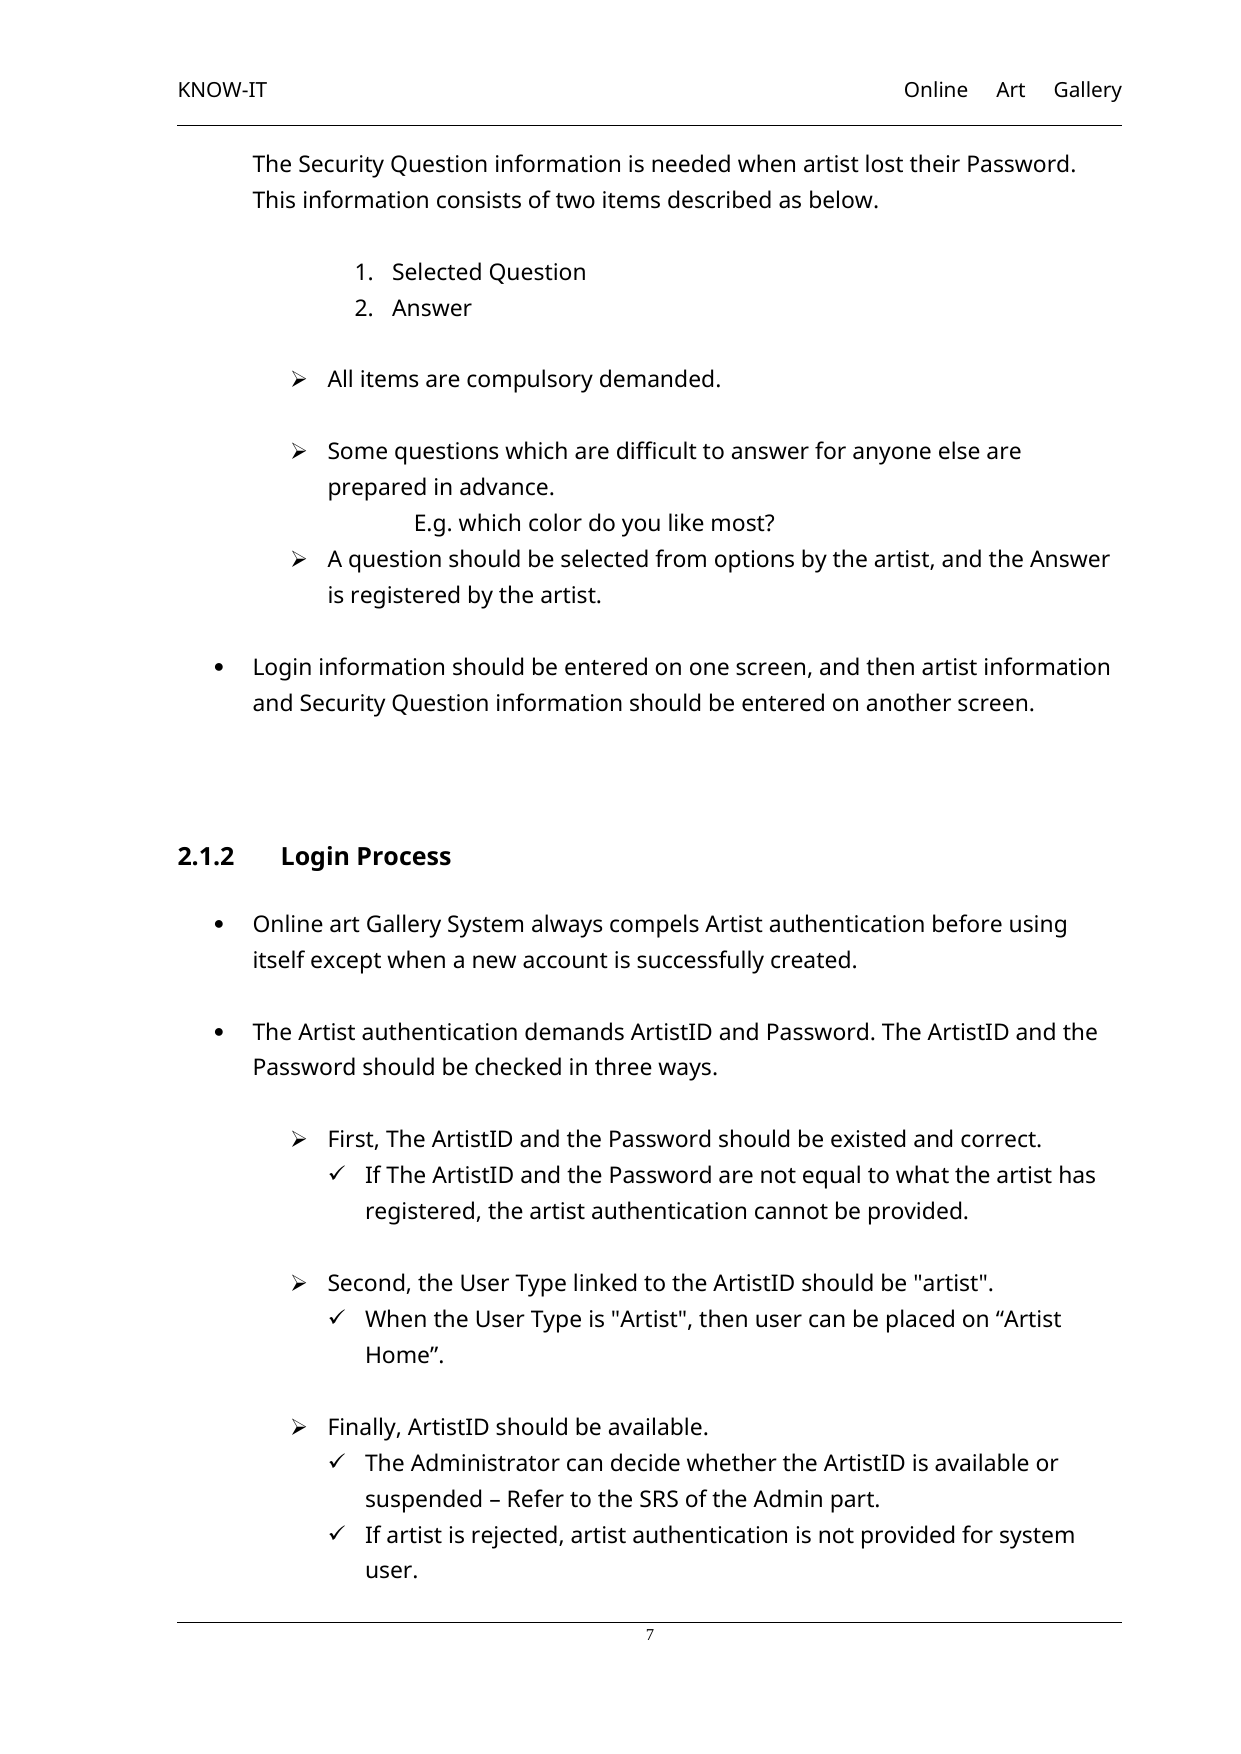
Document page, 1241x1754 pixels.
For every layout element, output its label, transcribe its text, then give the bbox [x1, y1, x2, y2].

list A question should be selected from options by the artist, and the Answer is registered by the artist. [290, 543, 1122, 610]
list E.g. which color do you like most? [354, 507, 1122, 538]
list Some questions which are difficult to answer for anyone else are prepared in advance. [290, 435, 1122, 502]
list Online art Gallery System always compels Artist authentication before using itself except when a new account is successfully created. [215, 908, 1122, 975]
list If artist is rejected, artist authentication is not provided for system user. [327, 1518, 1122, 1586]
list If The ArtistID and the Password are not equal to what the artist has registered, the artist authentication cannot be provided. [327, 1159, 1122, 1226]
subtitle Login Process [177, 838, 1032, 873]
list Selected Question [354, 256, 1122, 287]
list Finally, ArtistID should be available. [290, 1411, 1122, 1442]
list Answer [354, 291, 1122, 323]
list All items are compulsory demanded. [290, 363, 1122, 394]
list Login information should be entered on one screen, and then artist information and Security Question information should be entered on another screen. [215, 651, 1122, 718]
list The Security Question information is needed when artist lost their Password. This information consists of two items described as below. [252, 148, 1122, 215]
list First, The ArtistID and the Password should be existed and correct. [290, 1123, 1122, 1154]
list Second, the User Type linked to the ArtistID should be "artist". [290, 1267, 1122, 1298]
list The Artist authentication demands ArtistID and Password. The ArtistID and the Password should be checked in three ways. [215, 1015, 1122, 1083]
list The Administrator can decide whether the ArtistID is available or suspended – Refer to the SRS of the Admin part. [327, 1447, 1122, 1514]
list When the User Type is "Artist", then user can be placed on “Artist Home”. [327, 1303, 1122, 1370]
